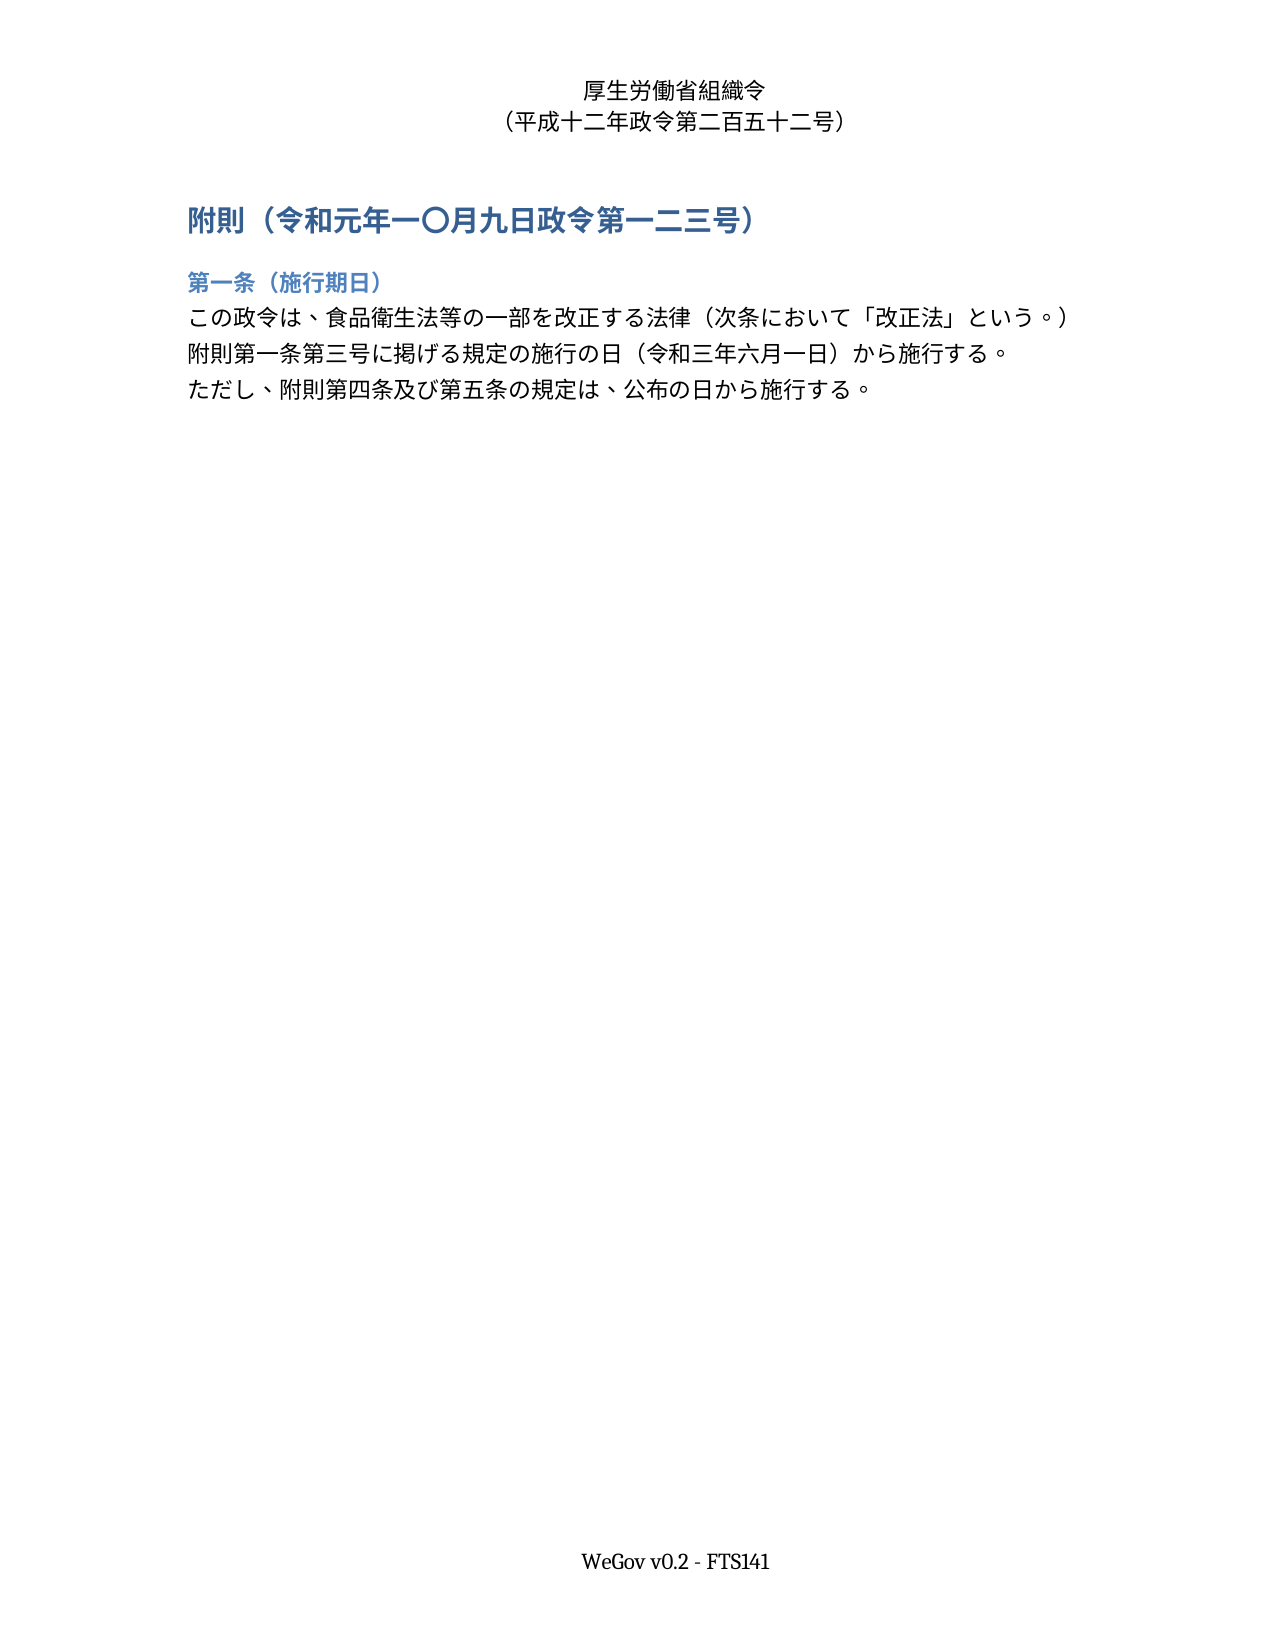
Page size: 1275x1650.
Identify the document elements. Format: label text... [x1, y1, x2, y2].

subtitle 附則（令和元年一〇月九日政令第一二三号） [187, 200, 1087, 240]
text この政令は、食品衛生法等の一部を改正する法律（次条において「改正法」という。）附則第一条第三号に掲げる規定の施行の日（令和三年六月一日）から施行する。 ただし、附則第四条及び第五条の規定は、公布の日から施行する。 [187, 302, 1087, 406]
subtitle 第一条（施行期日） [187, 266, 1087, 298]
